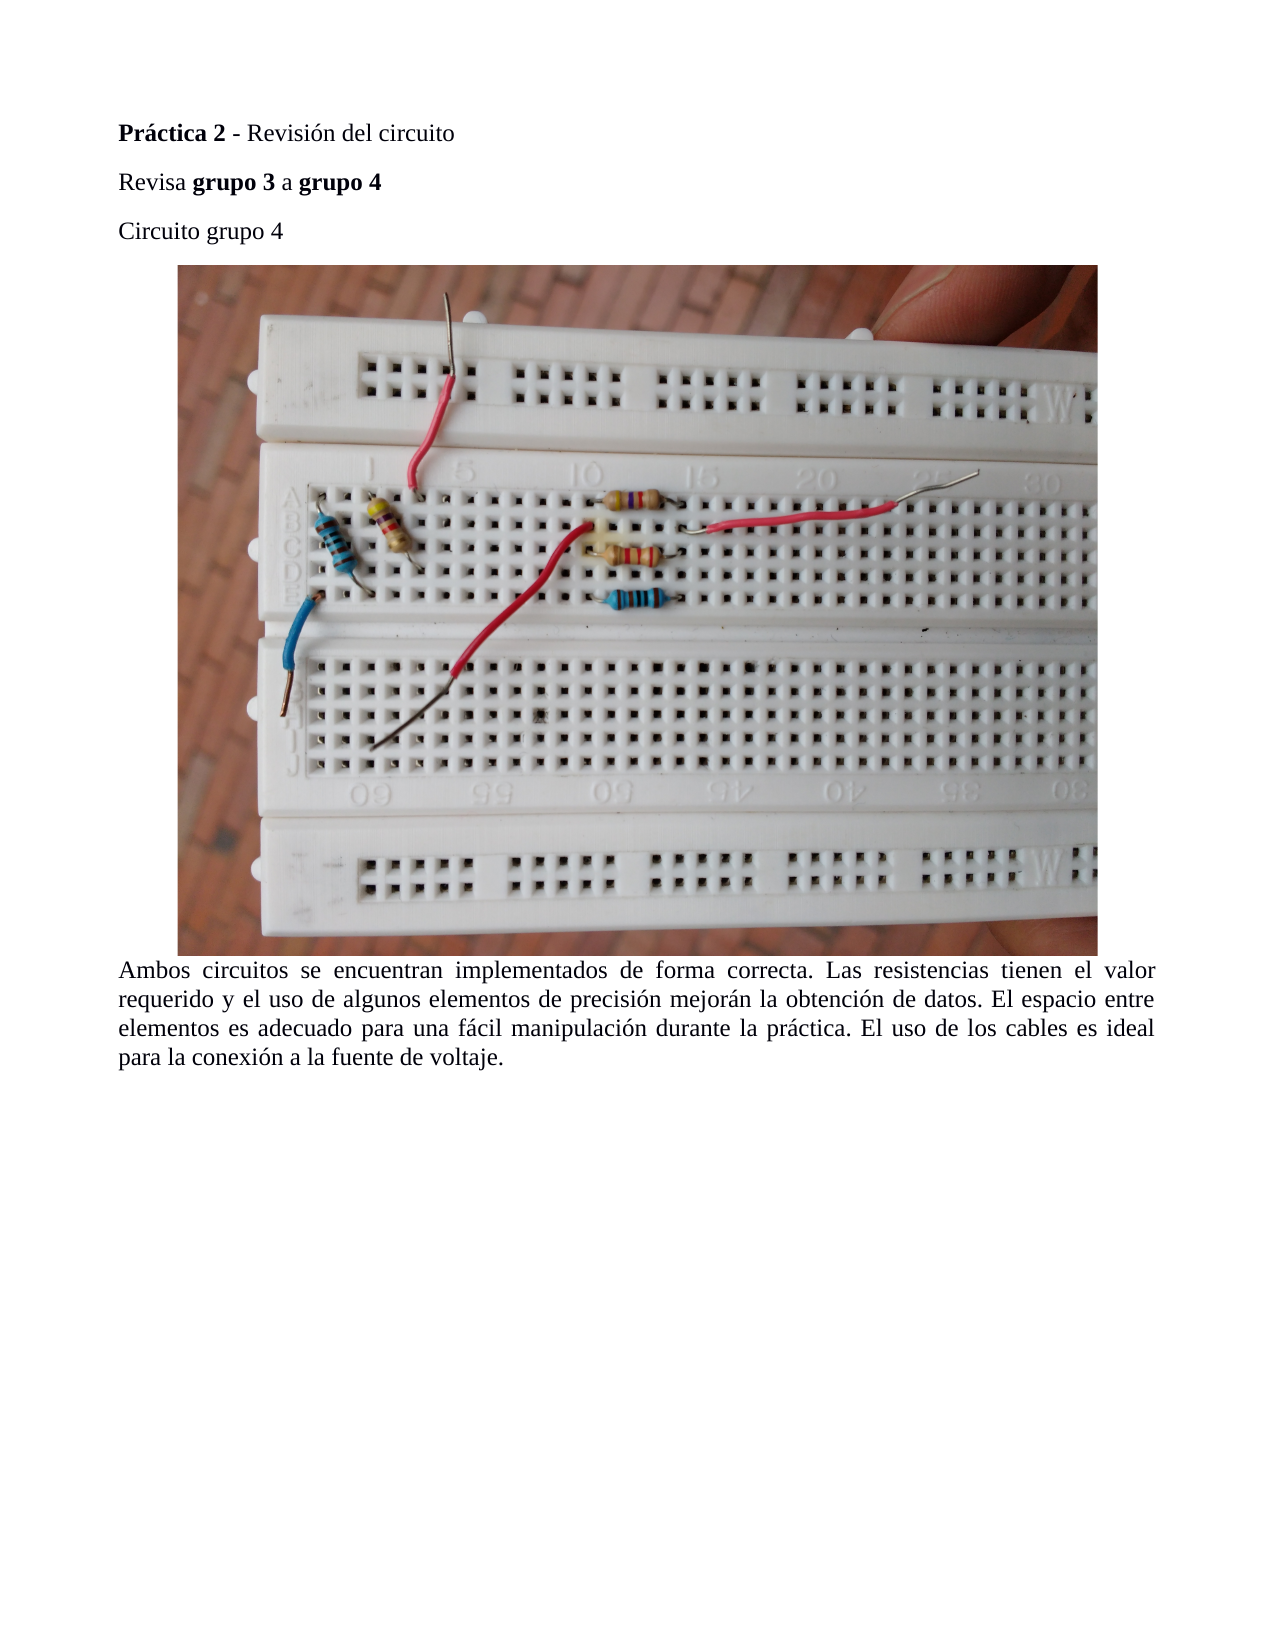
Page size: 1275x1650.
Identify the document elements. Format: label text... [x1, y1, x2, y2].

text Circuito grupo 4 [118, 216, 1157, 245]
text Revisa grupo 3 a grupo 4 [118, 167, 1157, 196]
picture [177, 265, 1098, 956]
text Práctica 2 - Revisión del circuito [118, 118, 1157, 147]
